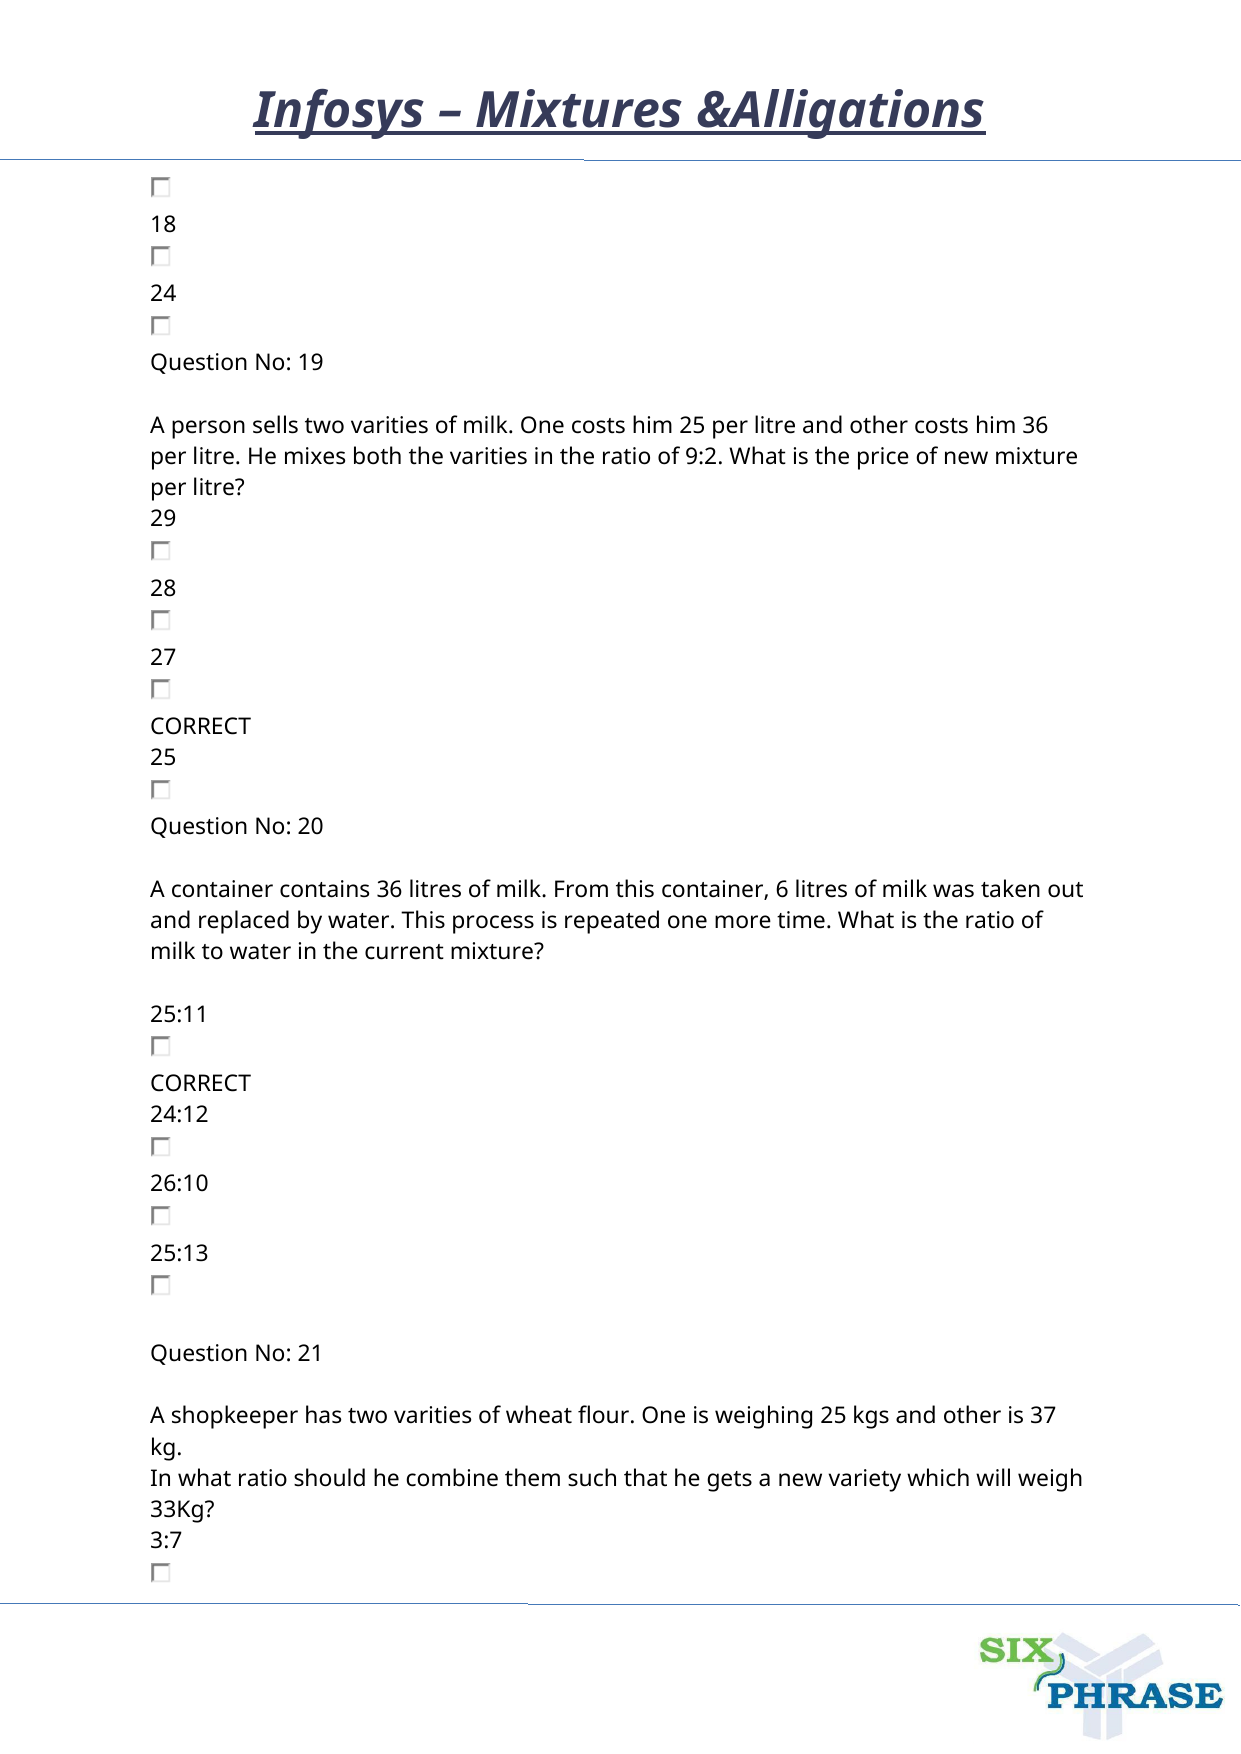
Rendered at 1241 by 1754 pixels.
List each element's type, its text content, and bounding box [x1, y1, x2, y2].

text A container contains 36 litres of milk. From this container, 6 litres of milk was taken out and replaced by water. This process is repeated one more time. What is the ratio of milk to water in the current mixture? [150, 873, 1090, 967]
text CORRECT [150, 1067, 1090, 1098]
text Question No: 19 [150, 346, 1090, 377]
text A person sells two varities of milk. One costs him 25 per litre and other costs him 36 per litre. He mixes both the varities in the ratio of 9:2. What is the price of new mixture per litre? [150, 409, 1090, 502]
text 24:12 [150, 1098, 1090, 1129]
text 28 [150, 572, 1090, 603]
text In what ratio should he combine them such that he gets a new variety which will weigh 33Kg? [150, 1462, 1090, 1524]
text 27 [150, 641, 1090, 672]
picture [972, 1624, 1226, 1743]
text Question No: 20 [150, 810, 1090, 842]
text CORRECT [150, 710, 1090, 741]
text 24 [150, 277, 1090, 308]
text 3:7 [150, 1524, 1090, 1556]
text 18 [150, 208, 1090, 239]
text Question No: 21 [150, 1337, 1090, 1368]
text A shopkeeper has two varities of wheat flour. One is weighing 25 kgs and other is 37 kg. [150, 1399, 1090, 1462]
text 29 [150, 502, 1090, 534]
text 25:13 [150, 1237, 1090, 1268]
text 26:10 [150, 1167, 1090, 1199]
text 25:11 [150, 998, 1090, 1029]
text 25 [150, 741, 1090, 772]
